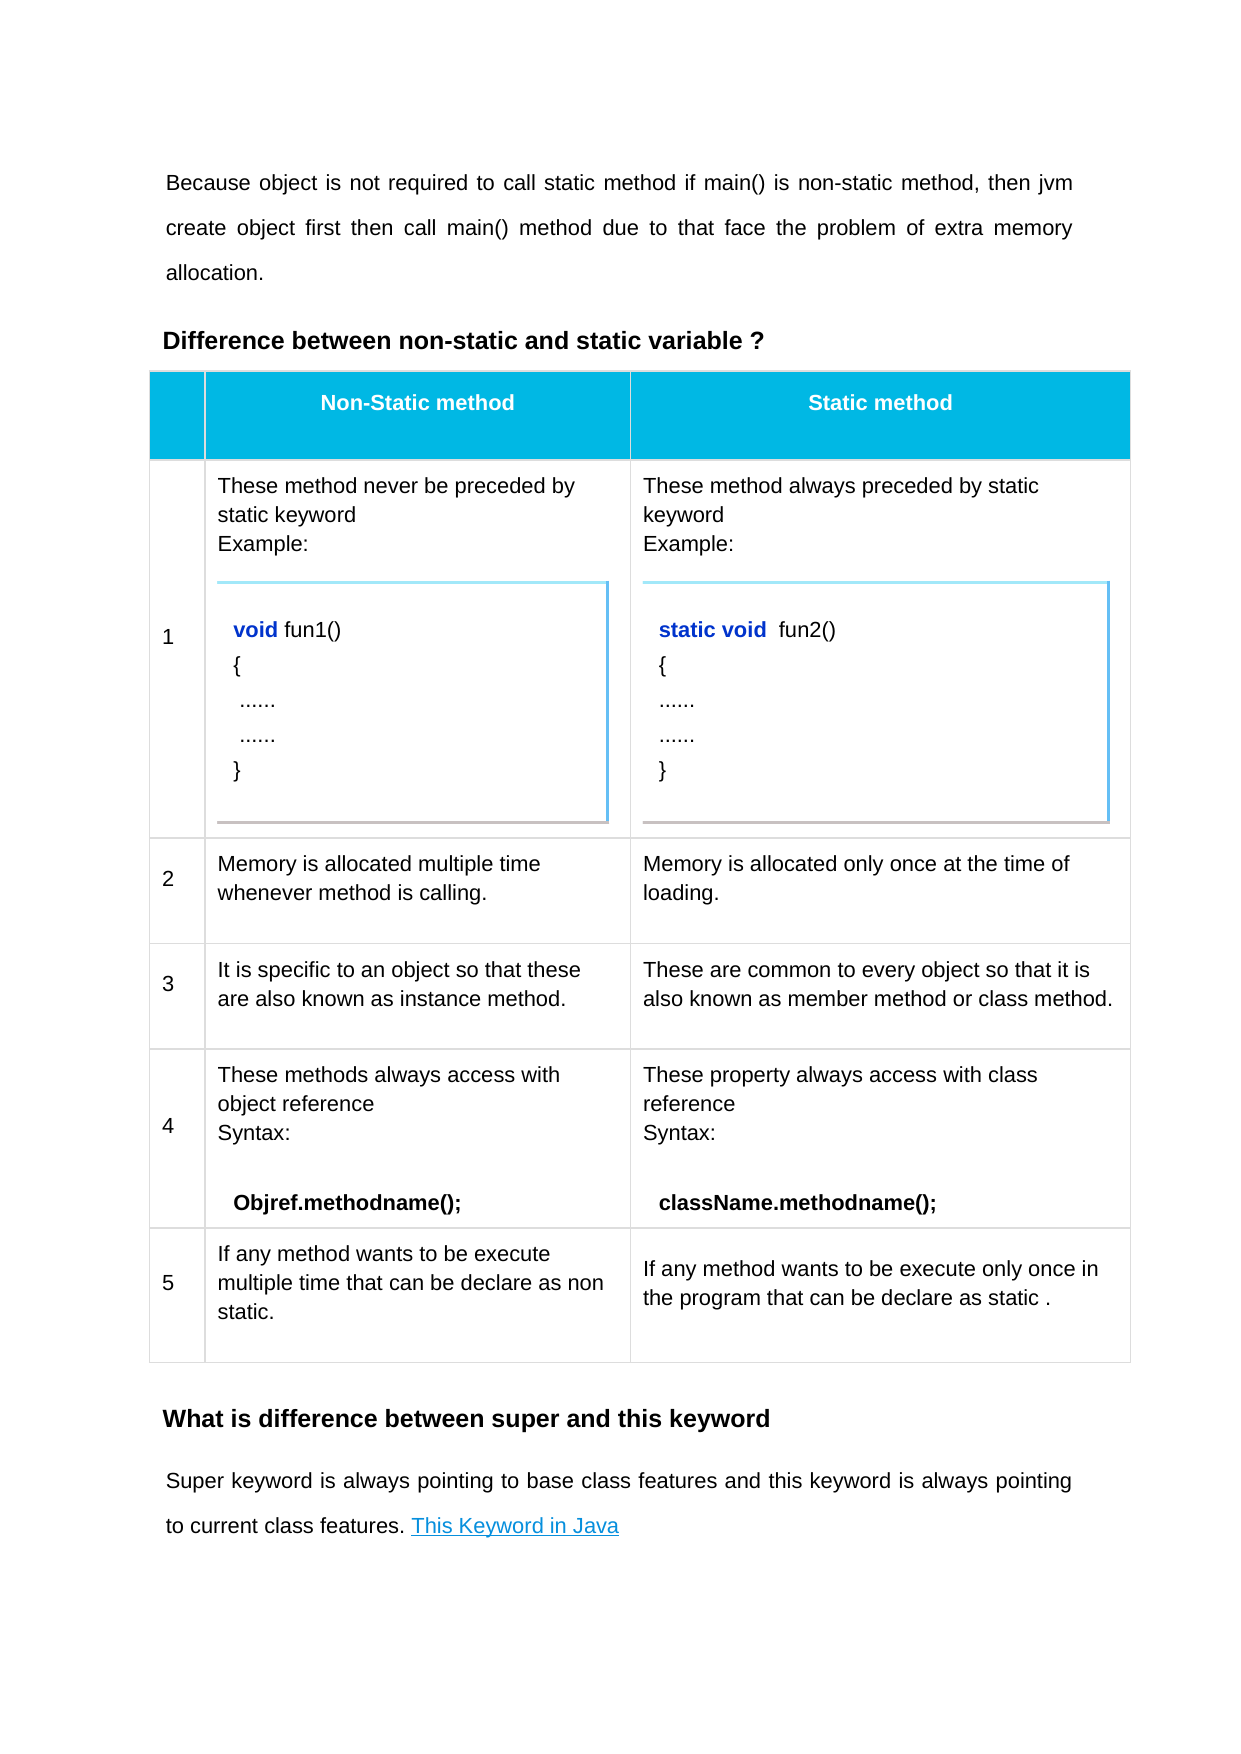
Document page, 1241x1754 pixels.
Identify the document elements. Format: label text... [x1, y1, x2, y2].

text Super keyword is always pointing to base class features and this keyword is always pointing to current class features. This Keyword in Java [166, 1448, 1074, 1538]
subtitle What is difference between super and this keyword [162, 1404, 1090, 1432]
table_cell If any method wants to be execute multiple time that can be declare as non static. [206, 1229, 630, 1361]
table_cell These are common to every object so that it is also known as member method or class method. [631, 944, 1130, 1048]
text Because object is not required to call static method if main() is non-static method, then jvm create object first then call main() method due to that face the problem of extra memory allocation. [166, 150, 1074, 285]
table_cell 1 [150, 461, 204, 837]
table_cell 5 [150, 1229, 204, 1361]
table_cell Memory is allocated only once at the time of loading. [631, 839, 1130, 942]
table_header Non-Static method [206, 372, 630, 459]
table_cell It is specific to an object so that these are also known as instance method. [206, 944, 630, 1048]
subtitle Difference between non-static and static variable ? [162, 326, 1090, 354]
table_cell 4 [150, 1050, 204, 1227]
table_cell These property always access with class reference Syntax: className.methodname(); [631, 1050, 1130, 1227]
table_cell These methods always access with object reference Syntax: Objref.methodname(); [206, 1050, 630, 1227]
table_cell If any method wants to be execute only once in the program that can be declare as static . [631, 1229, 1130, 1361]
table_cell These method never be preceded by static keyword Example: void fun1() { ...... ...... } [206, 461, 630, 837]
table_cell 3 [150, 944, 204, 1048]
table_cell These method always preceded by static keyword Example: static void fun2() { ...... ...... } [631, 461, 1130, 837]
table_cell 2 [150, 839, 204, 942]
table_header [150, 372, 204, 459]
table_cell Memory is allocated multiple time whenever method is calling. [206, 839, 630, 942]
table_header Static method [631, 372, 1130, 459]
